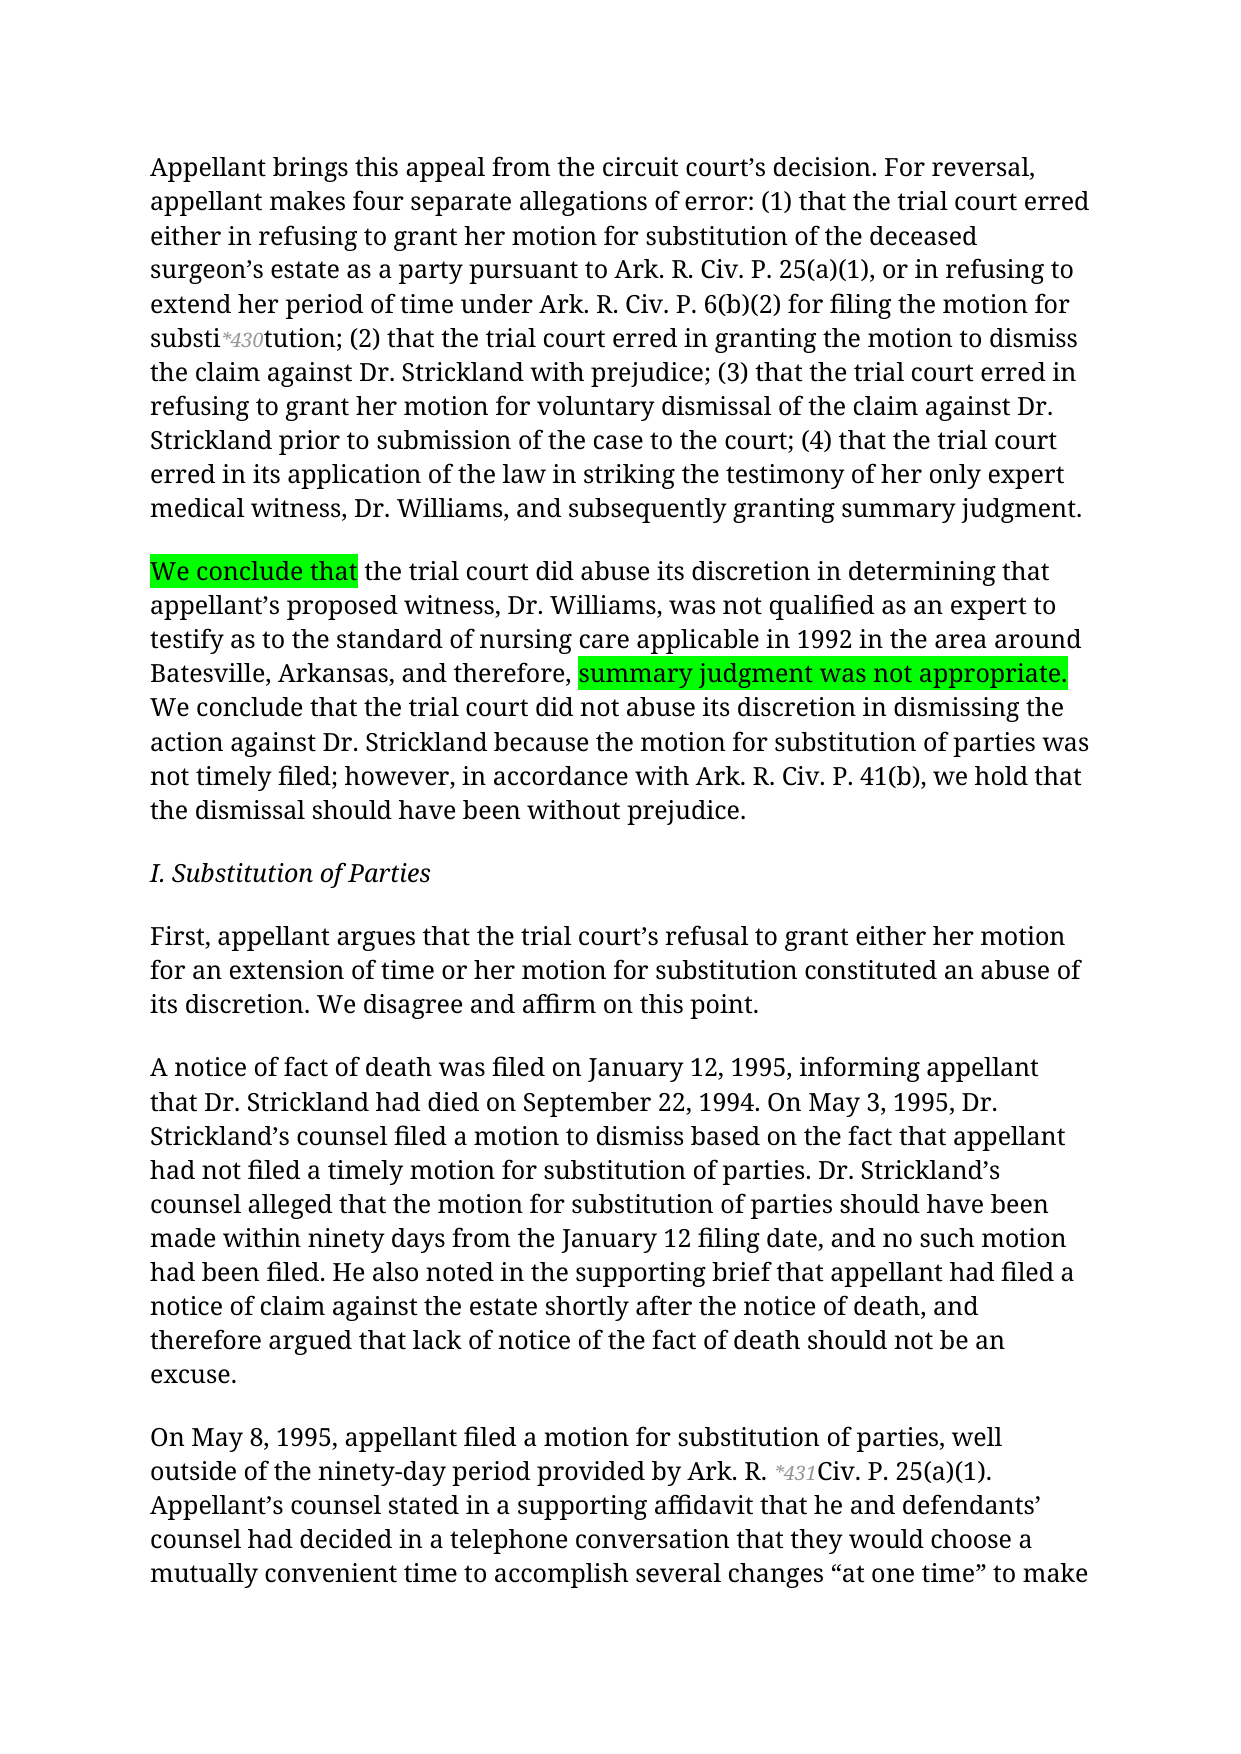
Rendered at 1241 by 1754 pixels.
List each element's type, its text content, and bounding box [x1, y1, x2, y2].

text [150, 1420, 1090, 1590]
text I. Substitution of Parties [150, 856, 1090, 889]
text Appellant brings this appeal from the circuit court’s decision. For reversal, appellant makes four separate allegations of error: (1) that the trial court erred either in refusing to grant her motion for substitution of the deceased surgeon’s estate as a party pursuant to Ark. R. Civ. P. 25(a)(1), or in refusing to extend her period of time under Ark. R. Civ. P. 6(b)(2) for filing the motion for substi*430tution; (2) that the trial court erred in granting the motion to dismiss the claim against Dr. Strickland with prejudice; (3) that the trial court erred in refusing to grant her motion for voluntary dismissal of the claim against Dr. Strickland prior to submission of the case to the court; (4) that the trial court erred in its application of the law in striking the testimony of her only expert medical witness, Dr. Williams, and subsequently granting summary judgment. [150, 150, 1090, 525]
text First, appellant argues that the trial court’s refusal to grant either her motion for an extension of time or her motion for substitution constituted an abuse of its discretion. We disagree and affirm on this point. [150, 919, 1090, 1021]
text A notice of fact of death was filed on January 12, 1995, informing appellant that Dr. Strickland had died on September 22, 1994. On May 3, 1995, Dr. Strickland’s counsel filed a motion to dismiss based on the fact that appellant had not filed a timely motion for substitution of parties. Dr. Strickland’s counsel alleged that the motion for substitution of parties should have been made within ninety days from the January 12 filing date, and no such motion had been filed. He also noted in the supporting brief that appellant had filed a notice of claim against the estate shortly after the notice of death, and therefore argued that lack of notice of the fact of death should not be an excuse. [150, 1050, 1090, 1391]
text We conclude that the trial court did abuse its discretion in determining that appellant’s proposed witness, Dr. Williams, was not qualified as an expert to testify as to the standard of nursing care applicable in 1992 in the area around Batesville, Arkansas, and therefore, summary judgment was not appropriate. We conclude that the trial court did not abuse its discretion in dismissing the action against Dr. Strickland because the motion for substitution of parties was not timely filed; however, in accordance with Ark. R. Civ. P. 41(b), we hold that the dismissal should have been without prejudice. [150, 554, 1090, 826]
